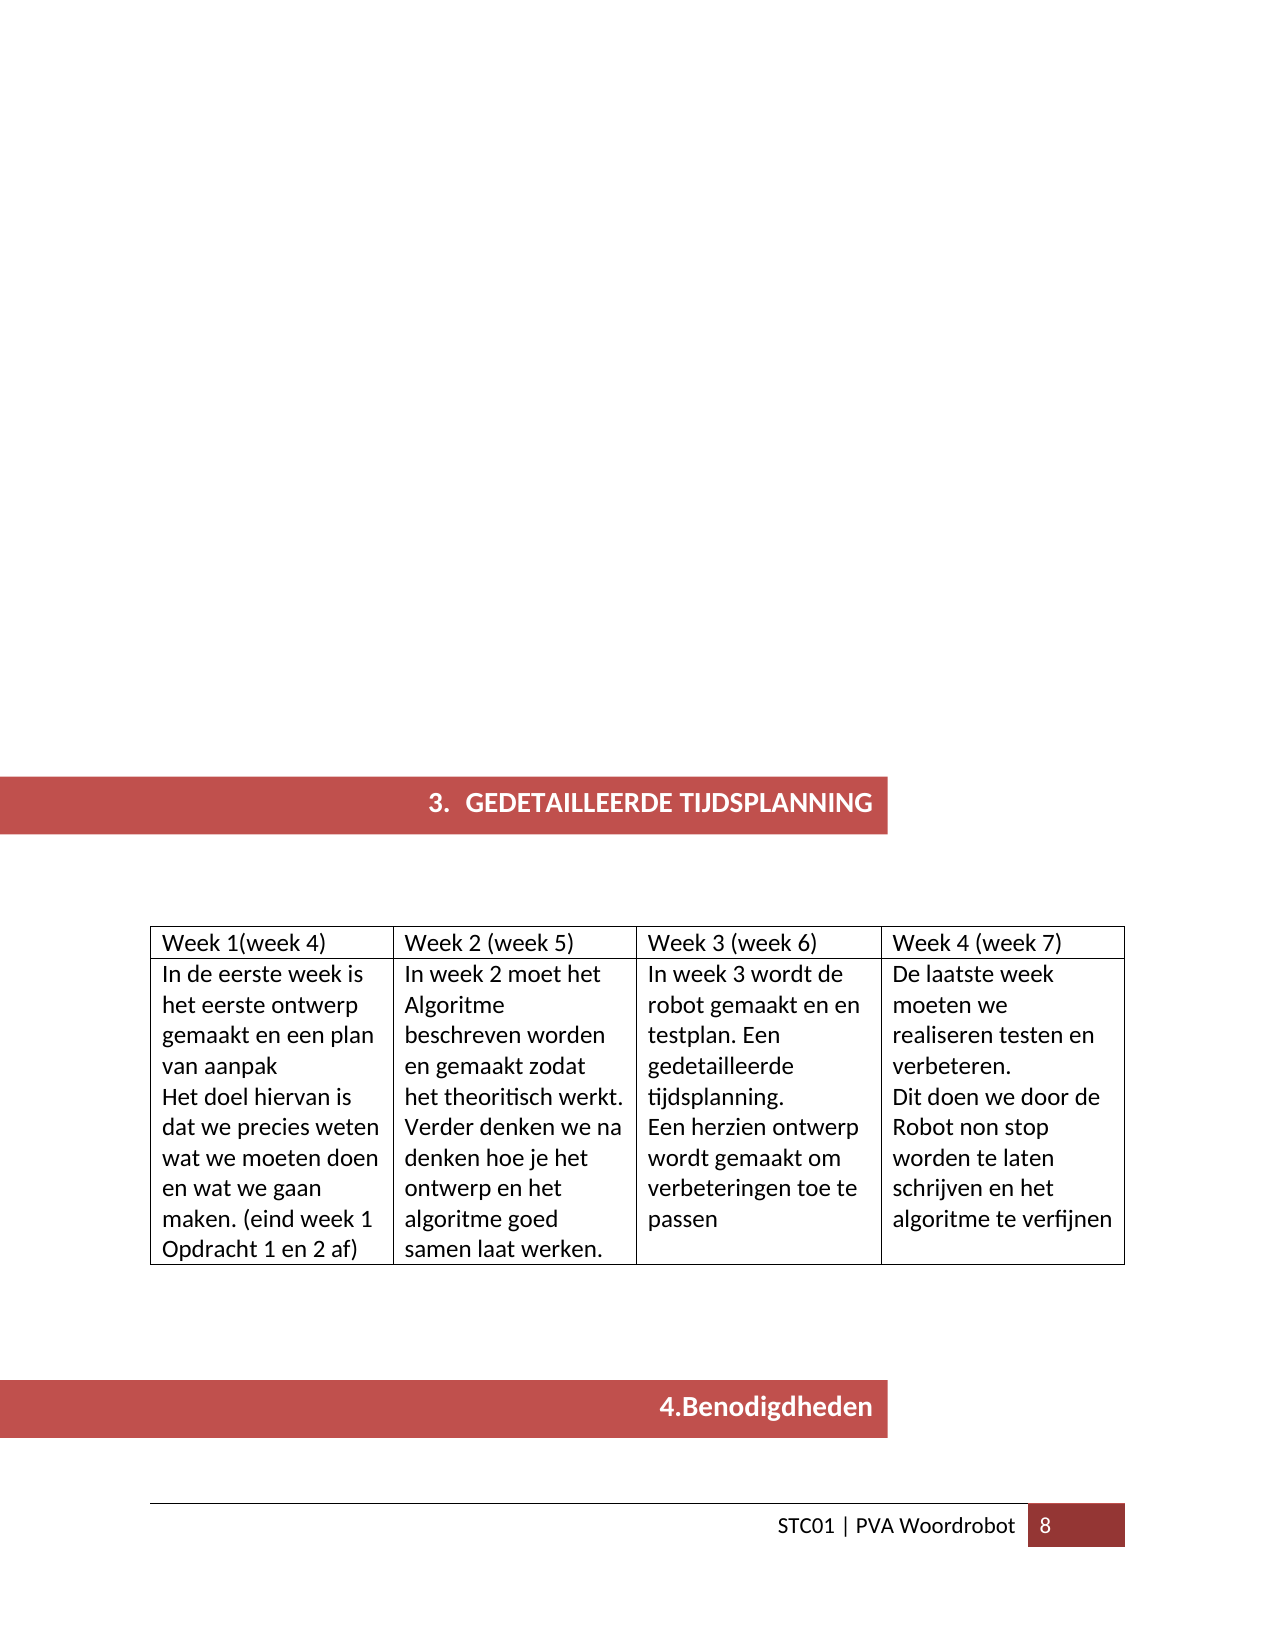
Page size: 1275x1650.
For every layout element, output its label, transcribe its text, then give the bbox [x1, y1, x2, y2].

table_header Week 4 (week 7) [882, 927, 1124, 958]
table_cell In week 3 wordt de robot gemaakt en en testplan. Een gedetailleerde tijdsplanning. Een herzien ontwerp wordt gemaakt om verbeteringen toe te passen [637, 959, 881, 1264]
table_header Week 1(week 4) [151, 927, 393, 958]
table_cell In de eerste week is het eerste ontwerp gemaakt en een plan van aanpak Het doel hiervan is dat we precies weten wat we moeten doen en wat we gaan maken. (eind week 1 Opdracht 1 en 2 af) [151, 959, 393, 1264]
table_cell In week 2 moet het Algoritme beschreven worden en gemaakt zodat het theoritisch werkt. Verder denken we na denken hoe je het ontwerp en het algoritme goed samen laat werken. [394, 959, 636, 1264]
table_header Week 2 (week 5) [394, 927, 636, 958]
table_header Week 3 (week 6) [637, 927, 881, 958]
table_cell De laatste week moeten we realiseren testen en verbeteren. Dit doen we door de Robot non stop worden te laten schrijven en het algoritme te verfijnen [882, 959, 1124, 1264]
